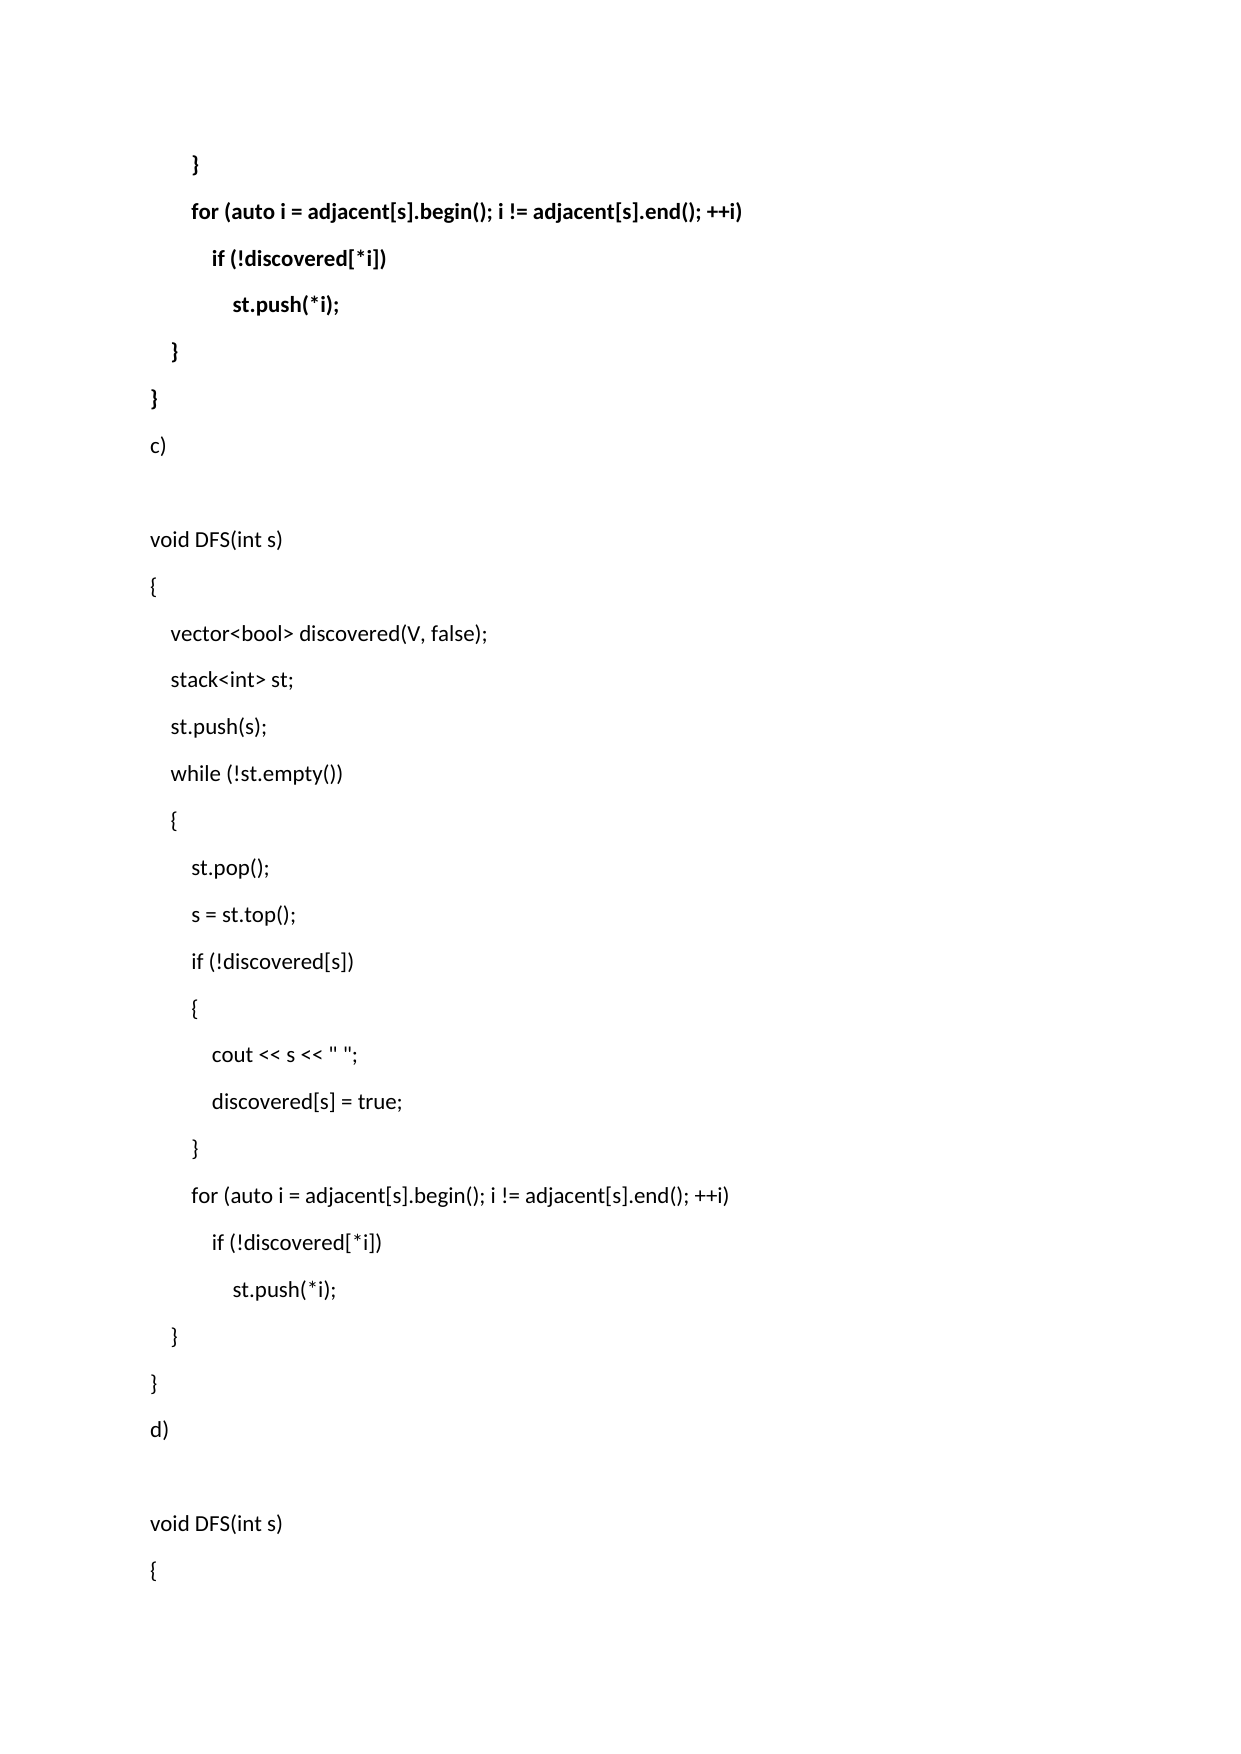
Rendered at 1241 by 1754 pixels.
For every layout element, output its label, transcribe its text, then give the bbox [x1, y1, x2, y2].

text st.push(*i); [150, 291, 1090, 319]
text for (auto i = adjacent[s].begin(); i != adjacent[s].end(); ++i) [150, 1181, 1090, 1209]
text { [150, 806, 1090, 834]
text } [150, 337, 1090, 366]
text stack<int> st; [150, 666, 1090, 694]
text st.push(*i); [150, 1275, 1090, 1303]
text discovered[s] = true; [150, 1087, 1090, 1116]
text vector<bool> discovered(V, false); [150, 619, 1090, 647]
text } [150, 1134, 1090, 1162]
text while (!st.empty()) [150, 759, 1090, 787]
text cout << s << " "; [150, 1041, 1090, 1069]
text } [150, 1369, 1090, 1397]
text if (!discovered[*i]) [150, 1228, 1090, 1256]
text { [150, 1556, 1090, 1584]
text s = st.top(); [150, 900, 1090, 928]
text st.pop(); [150, 853, 1090, 881]
text d) [150, 1416, 1090, 1444]
text if (!discovered[s]) [150, 947, 1090, 975]
text st.push(s); [150, 712, 1090, 741]
text } [150, 384, 1090, 412]
text for (auto i = adjacent[s].begin(); i != adjacent[s].end(); ++i) [150, 197, 1090, 225]
text void DFS(int s) [150, 525, 1090, 553]
text void DFS(int s) [150, 1509, 1090, 1537]
text { [150, 994, 1090, 1022]
text } [150, 1322, 1090, 1350]
text } [150, 150, 1090, 178]
text { [150, 572, 1090, 600]
text if (!discovered[*i]) [150, 244, 1090, 272]
text c) [150, 431, 1090, 459]
